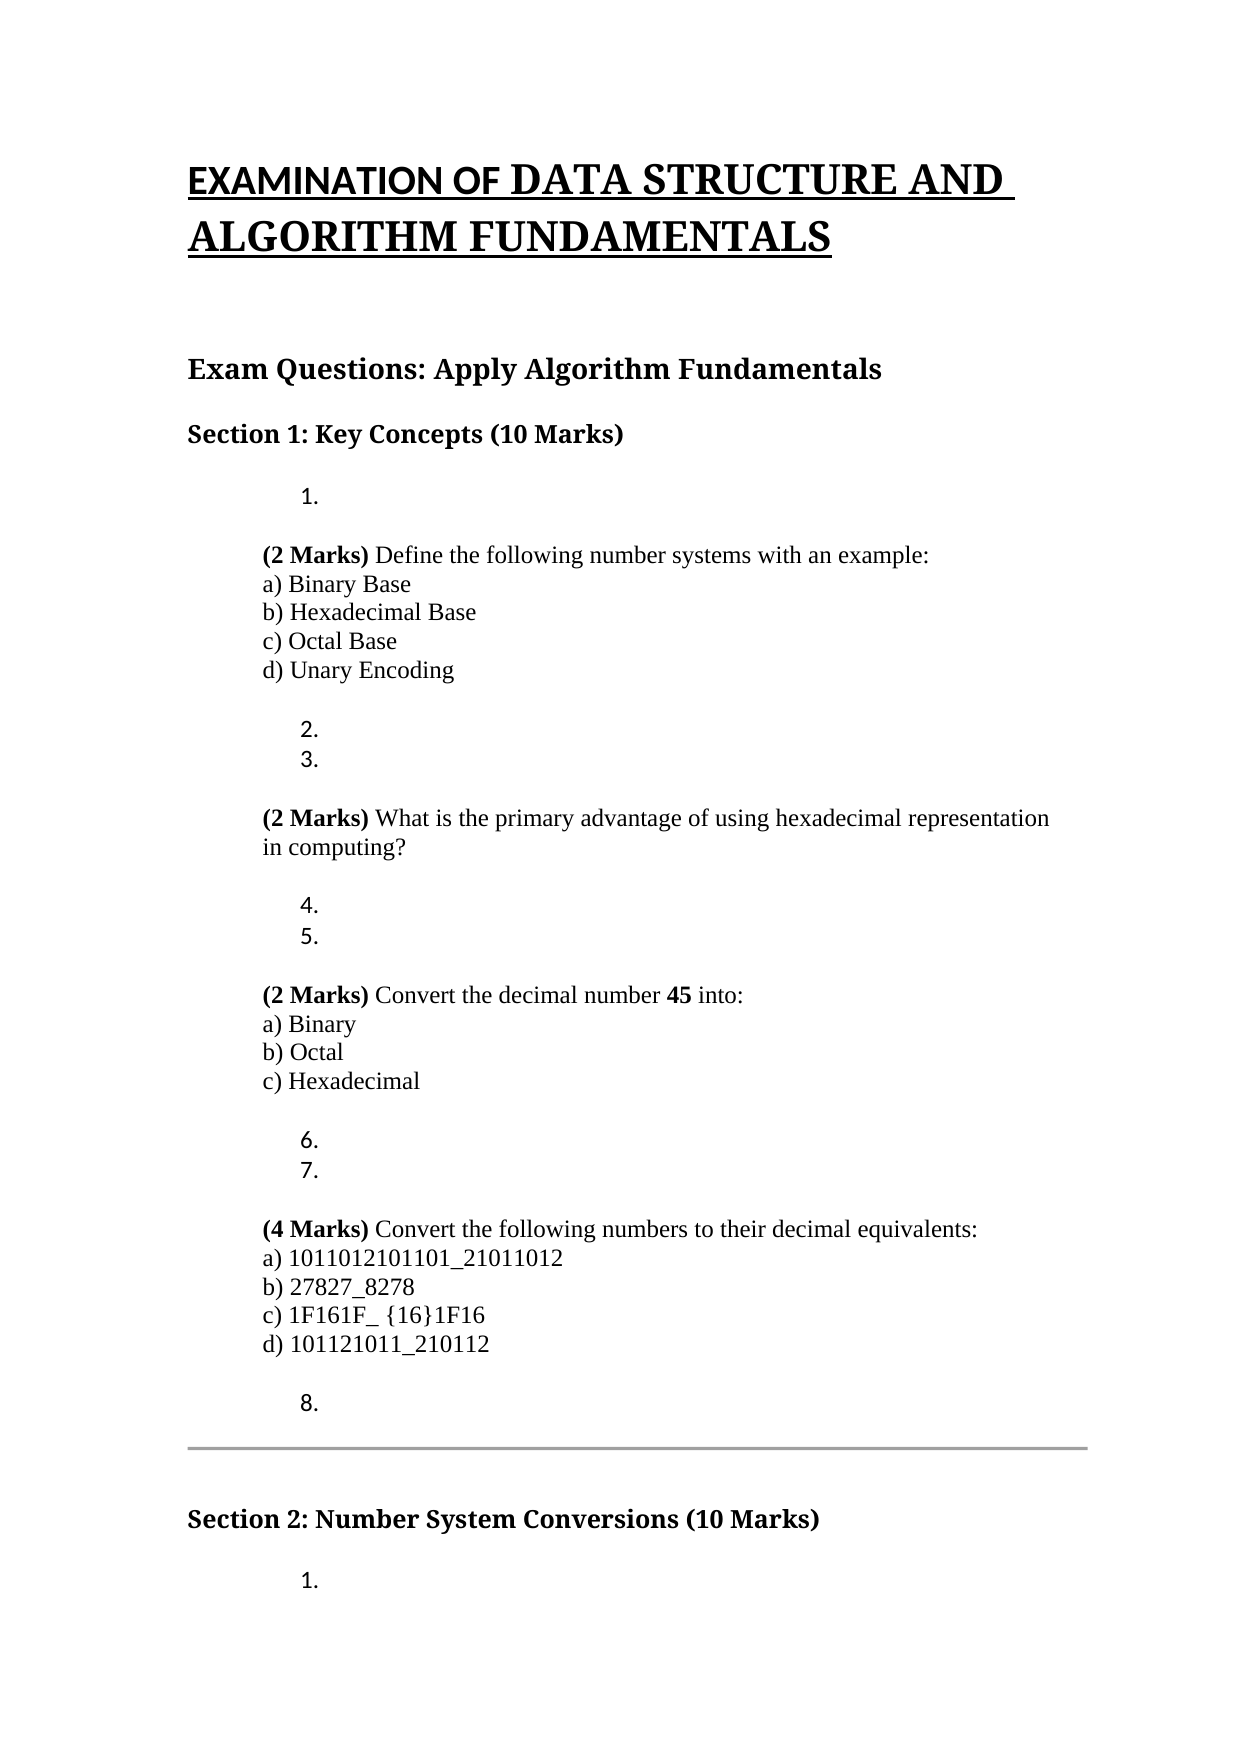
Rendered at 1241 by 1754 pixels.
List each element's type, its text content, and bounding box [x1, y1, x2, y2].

text (4 Marks) Convert the following numbers to their decimal equivalents: a) 1011012101101_21011012​ b) 27827_8278​ c) 1F161F_ {16}1F16​ d) 101121011_210112​ [262, 1214, 1053, 1358]
text (2 Marks) Convert the decimal number 45 into: a) Binary b) Octal c) Hexadecimal [262, 980, 1053, 1095]
subtitle Exam Questions: Apply Algorithm Fundamentals [187, 349, 1053, 388]
text (2 Marks) Define the following number systems with an example: a) Binary Base b) Hexadecimal Base c) Octal Base d) Unary Encoding [262, 540, 1053, 684]
subtitle Section 1: Key Concepts (10 Marks) [187, 417, 1053, 451]
text (2 Marks) What is the primary advantage of using hexadecimal representation in computing? [262, 803, 1053, 861]
subtitle Section 2: Number System Conversions (10 Marks) [187, 1501, 1053, 1536]
text EXAMINATION OF DATA STRUCTURE AND ALGORITHM FUNDAMENTALS [187, 150, 1053, 263]
